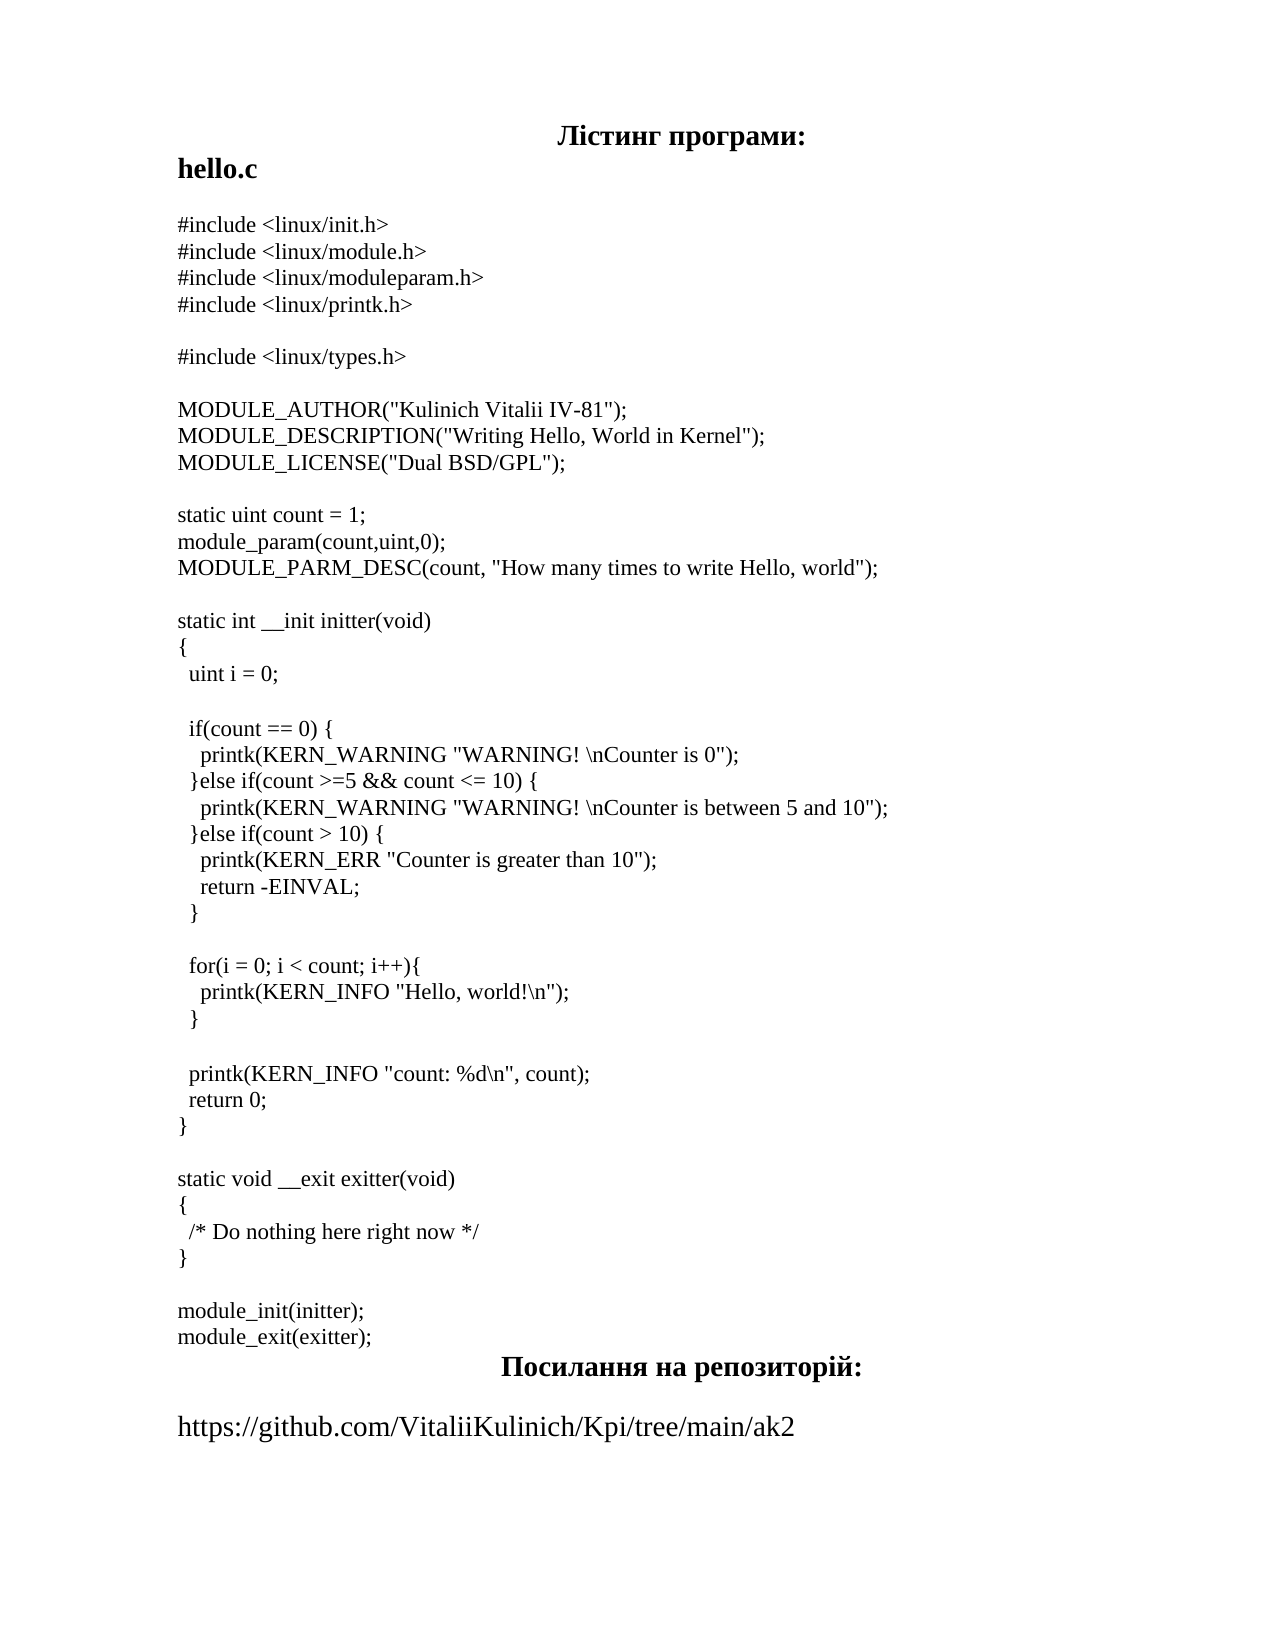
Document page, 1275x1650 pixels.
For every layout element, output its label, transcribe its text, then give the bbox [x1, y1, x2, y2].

text return -EINVAL; [177, 873, 1186, 899]
text printk(KERN_INFO "Hello, world!\n"); [177, 978, 1186, 1004]
text /* Do nothing here right now */ [177, 1218, 1186, 1244]
text module_init(initter); [177, 1297, 1186, 1323]
text #include <linux/types.h> [177, 343, 1186, 370]
text static uint count = 1; [177, 501, 1186, 528]
text for(i = 0; i < count; i++){ [177, 952, 1186, 978]
text MODULE_AUTHOR("Kulinich Vitalii IV-81"); [177, 396, 1186, 422]
text } [177, 899, 1186, 926]
text hello.c [177, 152, 1186, 185]
text printk(KERN_WARNING "WARNING! \nCounter is 0"); [177, 741, 1186, 767]
text printk(KERN_ERR "Counter is greater than 10"); [177, 846, 1186, 873]
text }else if(count > 10) { [177, 820, 1186, 846]
text { [177, 633, 1186, 659]
text #include <linux/printk.h> [177, 291, 1186, 317]
text static int __init initter(void) [177, 607, 1186, 633]
text #include <linux/moduleparam.h> [177, 264, 1186, 291]
text static void __exit exitter(void) [177, 1165, 1186, 1191]
text MODULE_DESCRIPTION("Writing Hello, World in Kernel"); [177, 422, 1186, 449]
text MODULE_LICENSE("Dual BSD/GPL"); [177, 449, 1186, 475]
text https://github.com/VitaliiKulinich/Kpi/tree/main/ak2 [177, 1409, 1186, 1443]
text module_param(count,uint,0); [177, 528, 1186, 554]
text if(count == 0) { [177, 715, 1186, 741]
text Лістинг програми: [177, 118, 1186, 152]
text module_exit(exitter); [177, 1323, 1186, 1349]
text #include <linux/module.h> [177, 238, 1186, 264]
text return 0; [177, 1086, 1186, 1112]
text printk(KERN_INFO "count: %d\n", count); [177, 1060, 1186, 1086]
text Посилання на репозиторій: [177, 1349, 1186, 1383]
text MODULE_PARM_DESC(count, "How many times to write Hello, world"); [177, 554, 1186, 581]
text printk(KERN_WARNING "WARNING! \nCounter is between 5 and 10"); [177, 794, 1186, 820]
text } [177, 1112, 1186, 1139]
text #include <linux/init.h> [177, 212, 1186, 238]
text } [177, 1004, 1186, 1031]
text } [177, 1244, 1186, 1271]
text { [177, 1191, 1186, 1218]
text uint i = 0; [177, 659, 1186, 686]
text }else if(count >=5 && count <= 10) { [177, 767, 1186, 794]
